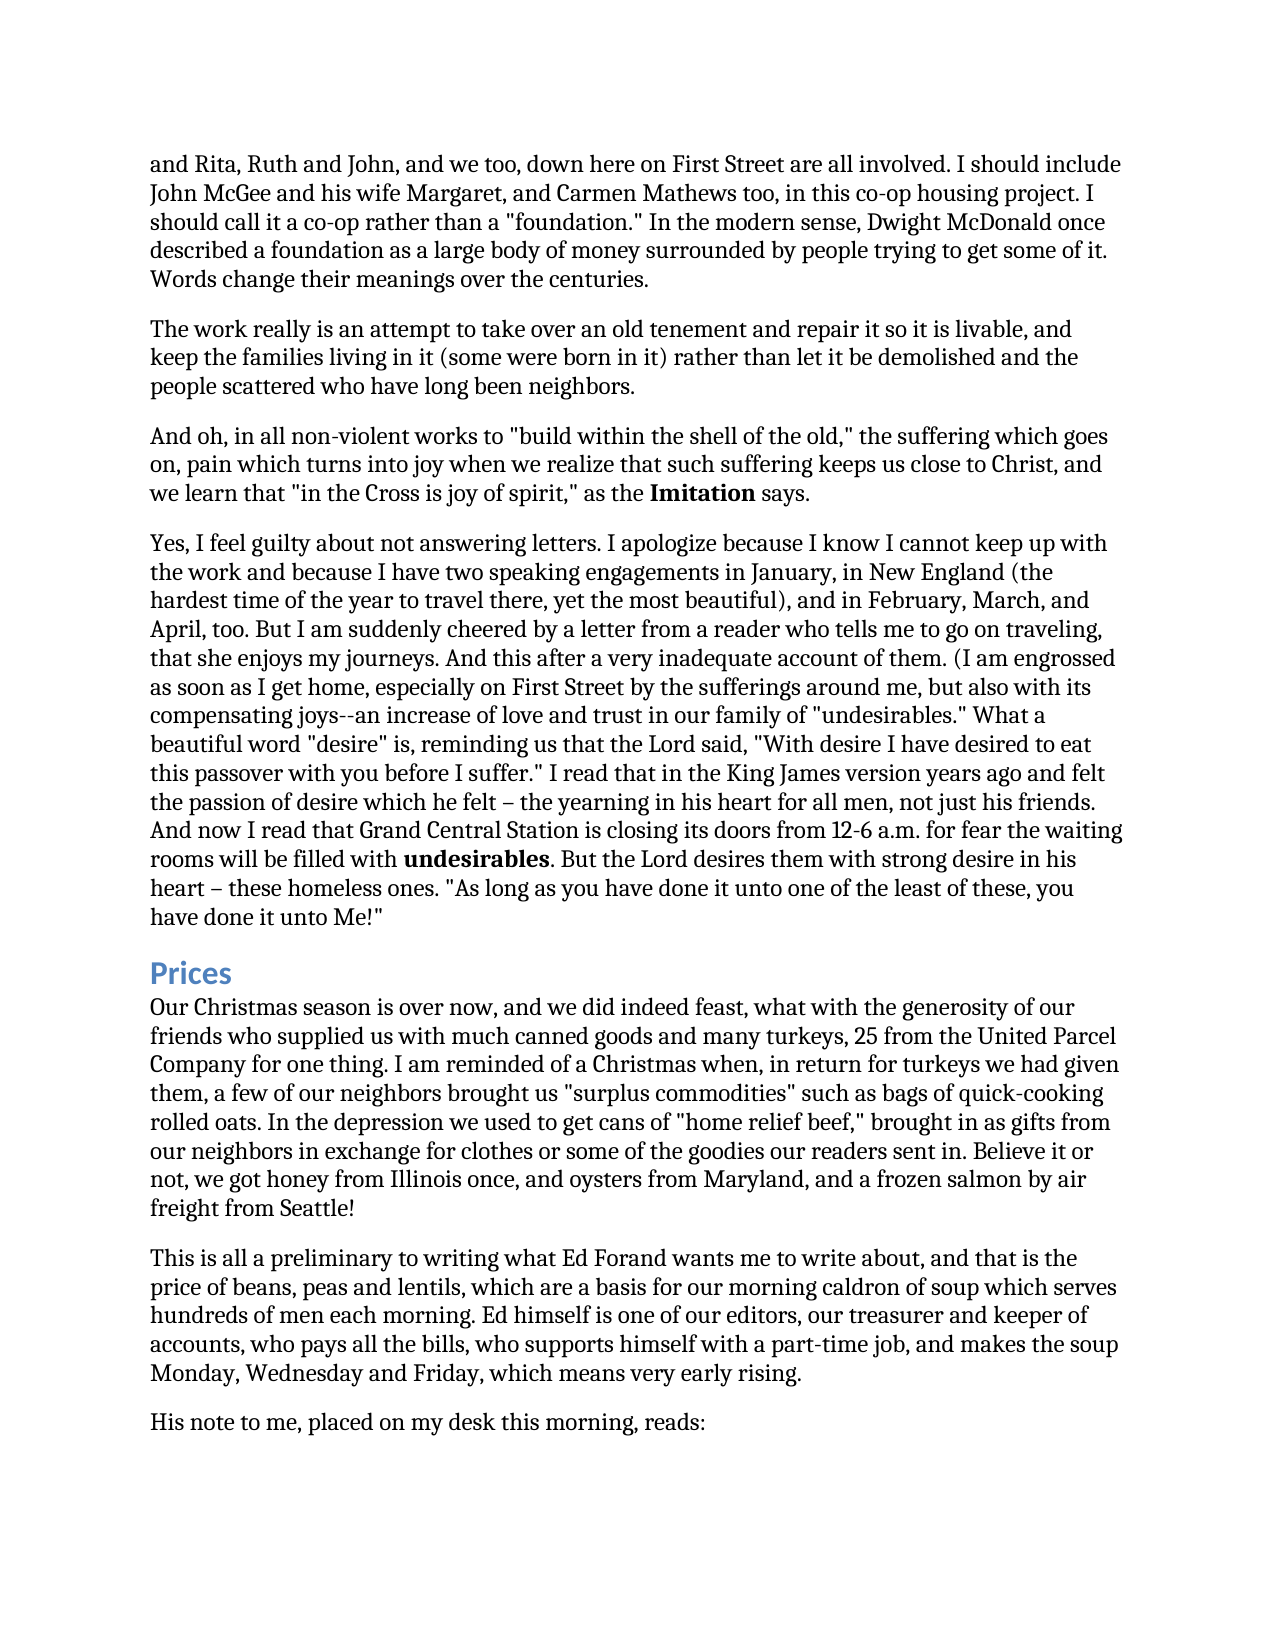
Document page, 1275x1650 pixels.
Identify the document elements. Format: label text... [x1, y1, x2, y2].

text His note to me, placed on my desk this morning, reads: [150, 1408, 1125, 1437]
text Our Christmas season is over now, and we did indeed feast, what with the generosity of our friends who supplied us with much canned goods and many turkeys, 25 from the United Parcel Company for one thing. I am reminded of a Christmas when, in return for turkeys we had given them, a few of our neighbors brought us "surplus commodities" such as bags of quick-cooking rolled oats. In the depression we used to get cans of "home relief beef," brought in as gifts from our neighbors in exchange for clothes or some of the goodies our readers sent in. Believe it or not, we got honey from Illinois once, and oysters from Maryland, and a frozen salmon by air freight from Seattle! [150, 993, 1125, 1223]
text And oh, in all non-violent works to "build within the shell of the old," the suffering which goes on, pain which turns into joy when we realize that such suffering keeps us close to Christ, and we learn that "in the Cross is joy of spirit," as the Imitation says. [150, 422, 1125, 508]
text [150, 150, 1125, 294]
subtitle Prices [150, 952, 1125, 993]
text The work really is an attempt to take over an old tenement and repair it so it is livable, and keep the families living in it (some were born in it) rather than let it be demolished and the people scattered who have long been neighbors. [150, 314, 1125, 401]
text Yes, I feel guilty about not answering letters. I apologize because I know I cannot keep up with the work and because I have two speaking engagements in January, in New England (the hardest time of the year to travel there, yet the most beautiful), and in February, March, and April, too. But I am suddenly cheered by a letter from a reader who tells me to go on traveling, that she enjoys my journeys. And this after a very inadequate account of them. (I am engrossed as soon as I get home, especially on First Street by the sufferings around me, but also with its compensating joys--an increase of love and trust in our family of "undesirables." What a beautiful word "desire" is, reminding us that the Lord said, "With desire I have desired to eat this passover with you before I suffer." I read that in the King James version years ago and felt the passion of desire which he felt – the yearning in his heart for all men, not just his friends. And now I read that Grand Central Station is closing its doors from 12-6 a.m. for fear the waiting rooms will be filled with undesirables. But the Lord desires them with strong desire in his heart – these homeless ones. "As long as you have done it unto one of the least of these, you have done it unto Me!" [150, 529, 1125, 931]
text This is all a preliminary to writing what Ed Forand wants me to write about, and that is the price of beans, peas and lentils, which are a basis for our morning caldron of soup which serves hundreds of men each morning. Ed himself is one of our editors, our treasurer and keeper of accounts, who pays all the bills, who supports himself with a part-time job, and makes the soup Monday, Wednesday and Friday, which means very early rising. [150, 1244, 1125, 1387]
